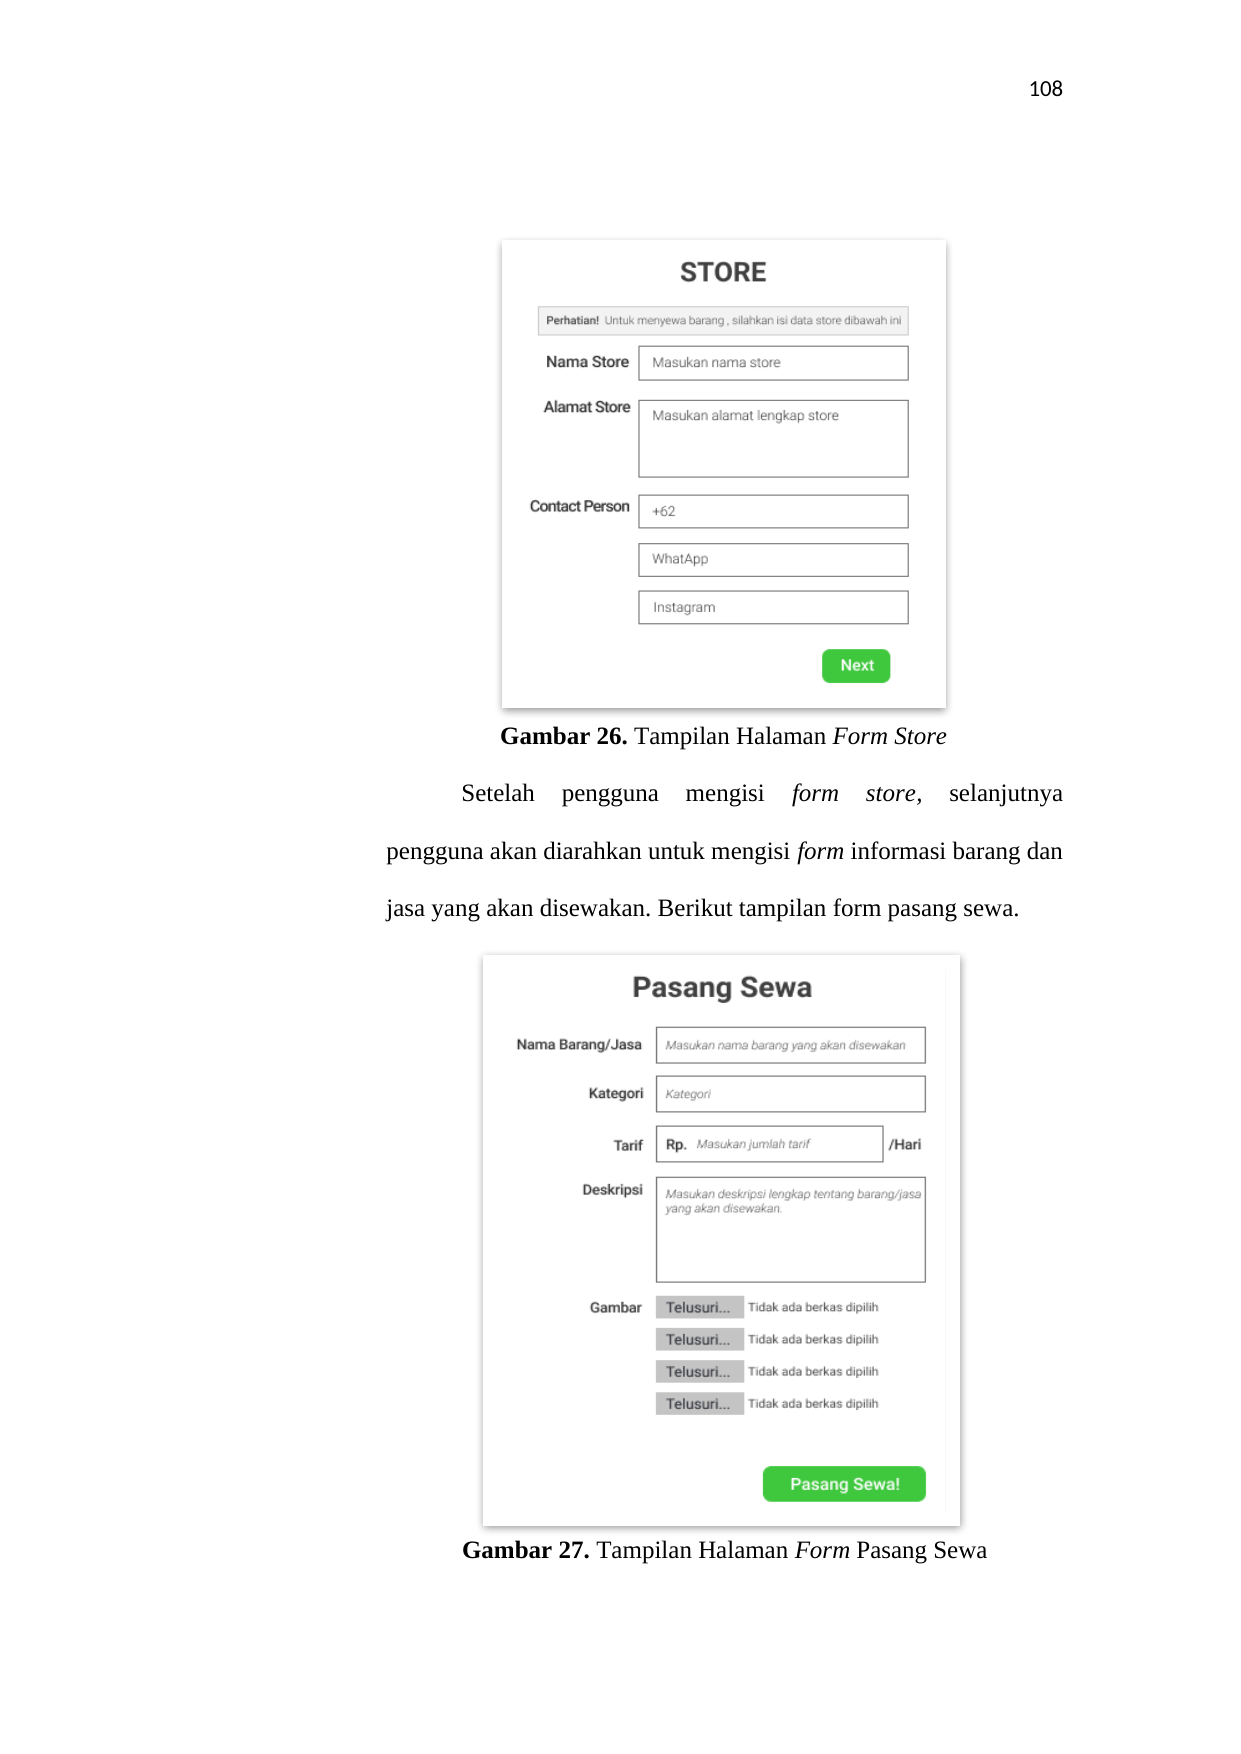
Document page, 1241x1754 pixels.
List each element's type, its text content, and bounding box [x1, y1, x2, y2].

list Gambar 26. Tampilan Halaman Form Store [386, 721, 1063, 749]
list Gambar 27. Tampilan Halaman Form Pasang Sewa [386, 1535, 1063, 1564]
picture [517, 255, 931, 694]
list Setelah pengguna mengisi form store, selanjutnya pengguna akan diarahkan untuk mengisi form informasi barang dan jasa yang akan disewakan. Berikut tampilan form pasang sewa. [386, 778, 1063, 922]
picture [498, 969, 946, 1512]
